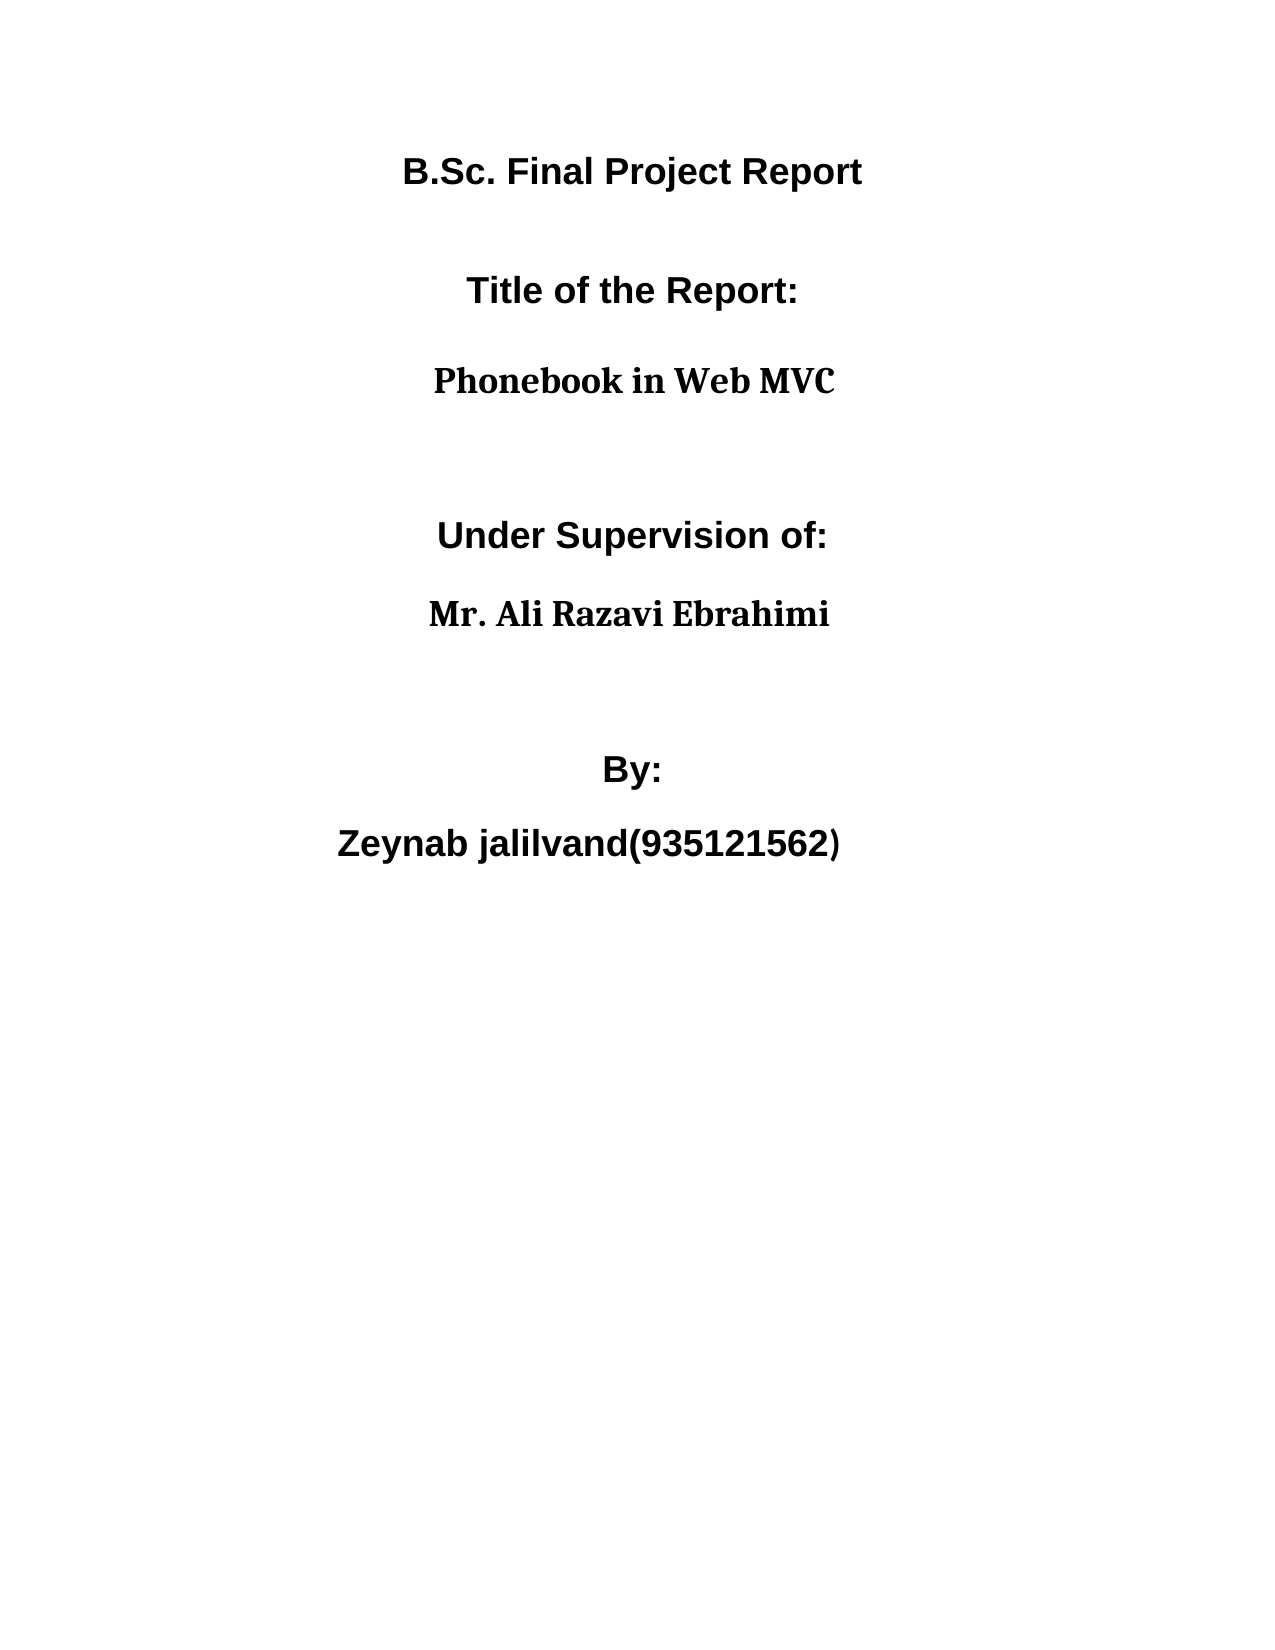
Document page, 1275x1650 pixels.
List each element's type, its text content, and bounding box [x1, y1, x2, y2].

text Phonebook in Web MVC [135, 360, 1124, 403]
text Zeynab jalilvand(935121562) [328, 820, 1145, 866]
text Title of the Report: [135, 268, 1122, 311]
text Under Supervision of: [135, 513, 1120, 557]
text By: [135, 747, 1119, 790]
text Mr. Ali Razavi Ebrahimi [135, 590, 1114, 636]
text B.Sc. Final Project Report [135, 149, 1119, 193]
